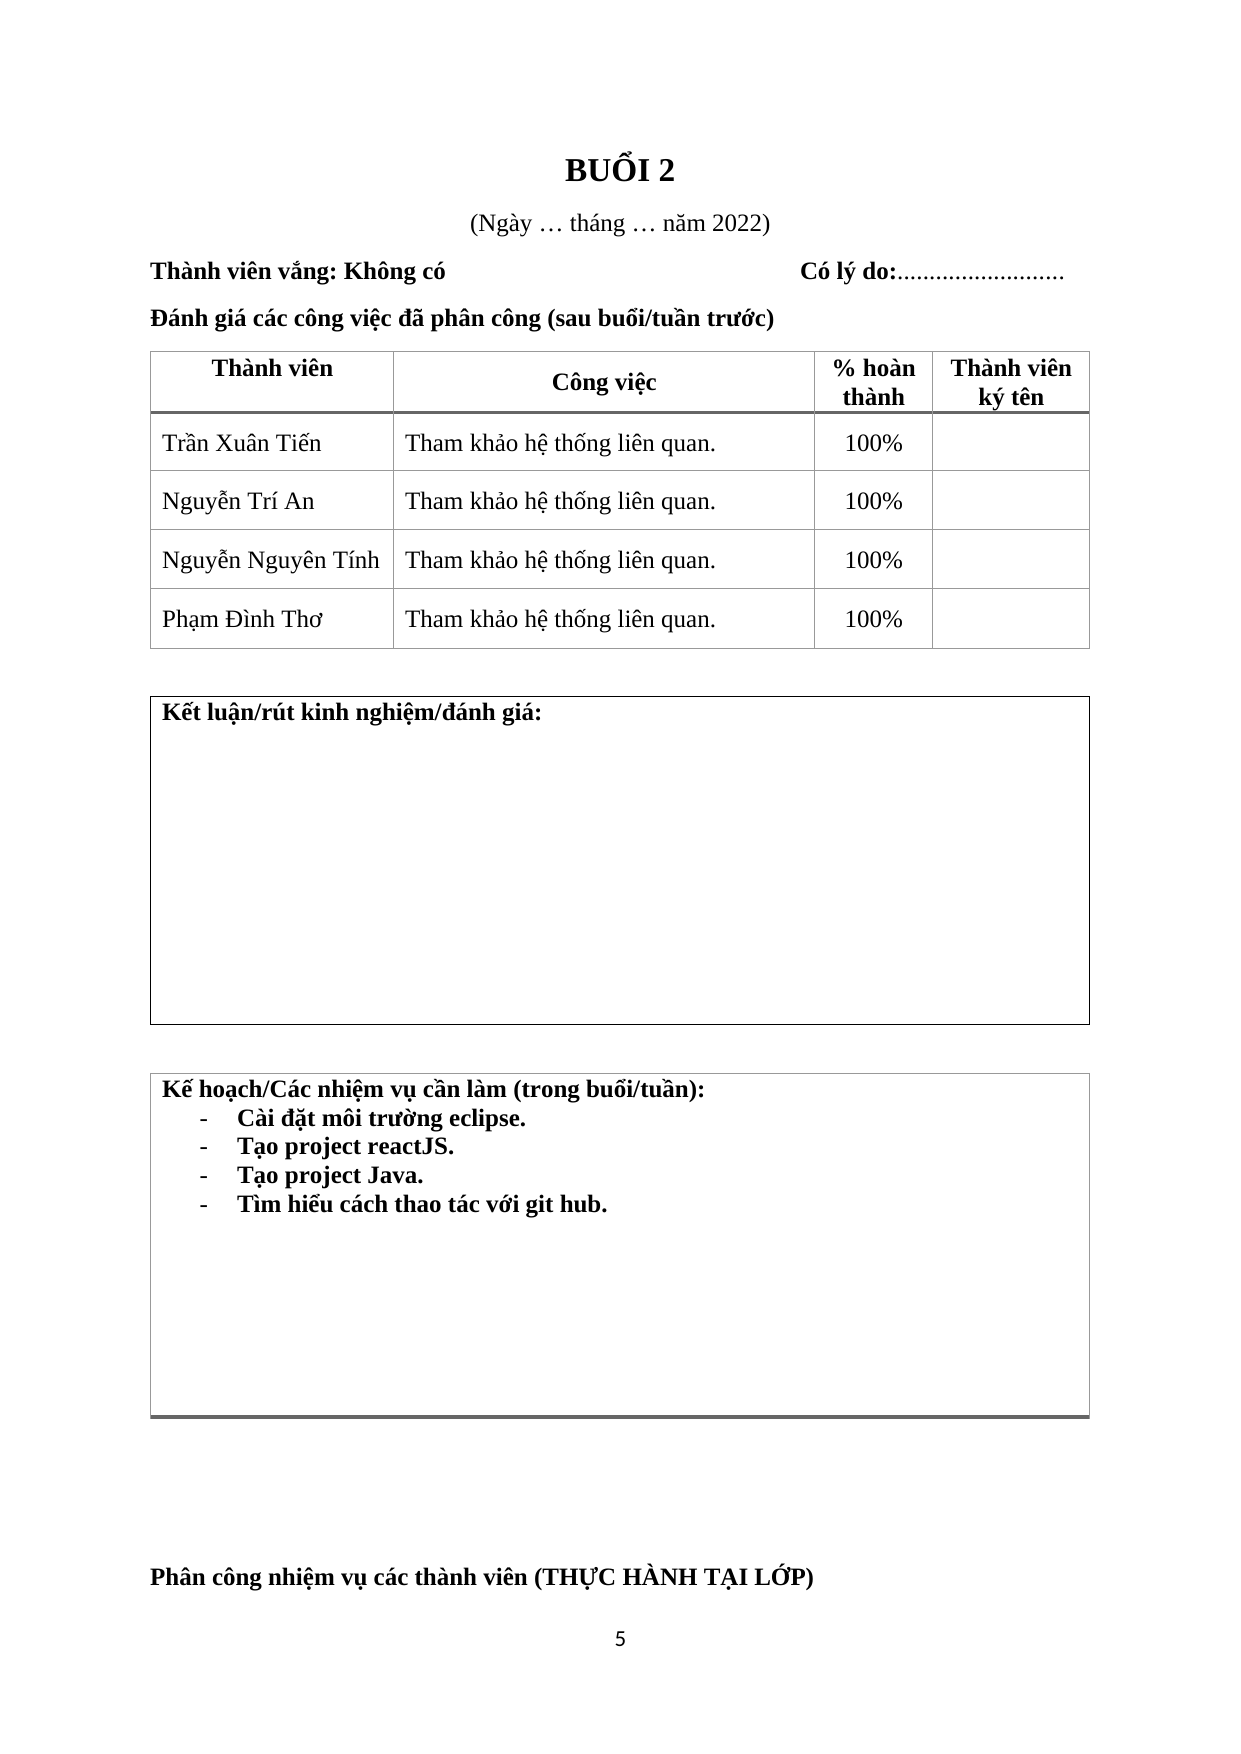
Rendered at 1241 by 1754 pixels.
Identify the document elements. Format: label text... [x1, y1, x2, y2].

table_cell 100% [815, 589, 932, 647]
table_cell [933, 414, 1089, 470]
text (Ngày … tháng … năm 2022) [150, 208, 1090, 237]
table_cell Tham khảo hệ thống liên quan. [394, 589, 814, 647]
table_cell Nguyễn Trí An [151, 471, 393, 529]
table_cell 100% [815, 471, 932, 529]
table_cell 100% [815, 414, 932, 470]
table_cell Nguyễn Nguyên Tính [151, 530, 393, 588]
table_cell 100% [815, 530, 932, 588]
text Phân công nhiệm vụ các thành viên (THỰC HÀNH TẠI LỚP) [150, 1562, 1090, 1590]
table_cell Tham khảo hệ thống liên quan. [394, 471, 814, 529]
table_cell Trần Xuân Tiến [151, 414, 393, 470]
table_cell [933, 530, 1089, 588]
table_header Kế hoạch/Các nhiệm vụ cần làm (trong buổi/tuần): Cài đặt môi trường eclipse. Tạo project reactJS. Tạo project Java. Tìm hiểu cách thao tác với git hub. [151, 1074, 1089, 1415]
table_cell Phạm Đình Thơ [151, 589, 393, 647]
text Đánh giá các công việc đã phân công (sau buổi/tuần trước) [150, 303, 1090, 332]
text BUỔI 2 [150, 150, 1090, 188]
table_header Kết luận/rút kinh nghiệm/đánh giá: [151, 697, 1089, 1024]
table_header % hoàn thành [815, 352, 932, 411]
table_header Thành viên [151, 352, 393, 411]
table_header Thành viên ký tên [933, 352, 1089, 411]
table_cell [933, 471, 1089, 529]
text Thành viên vắng: Không có Có lý do: [150, 256, 1090, 284]
table_cell Tham khảo hệ thống liên quan. [394, 414, 814, 470]
table_cell Tham khảo hệ thống liên quan. [394, 530, 814, 588]
table_header Công việc [394, 352, 814, 411]
table_cell [933, 589, 1089, 647]
